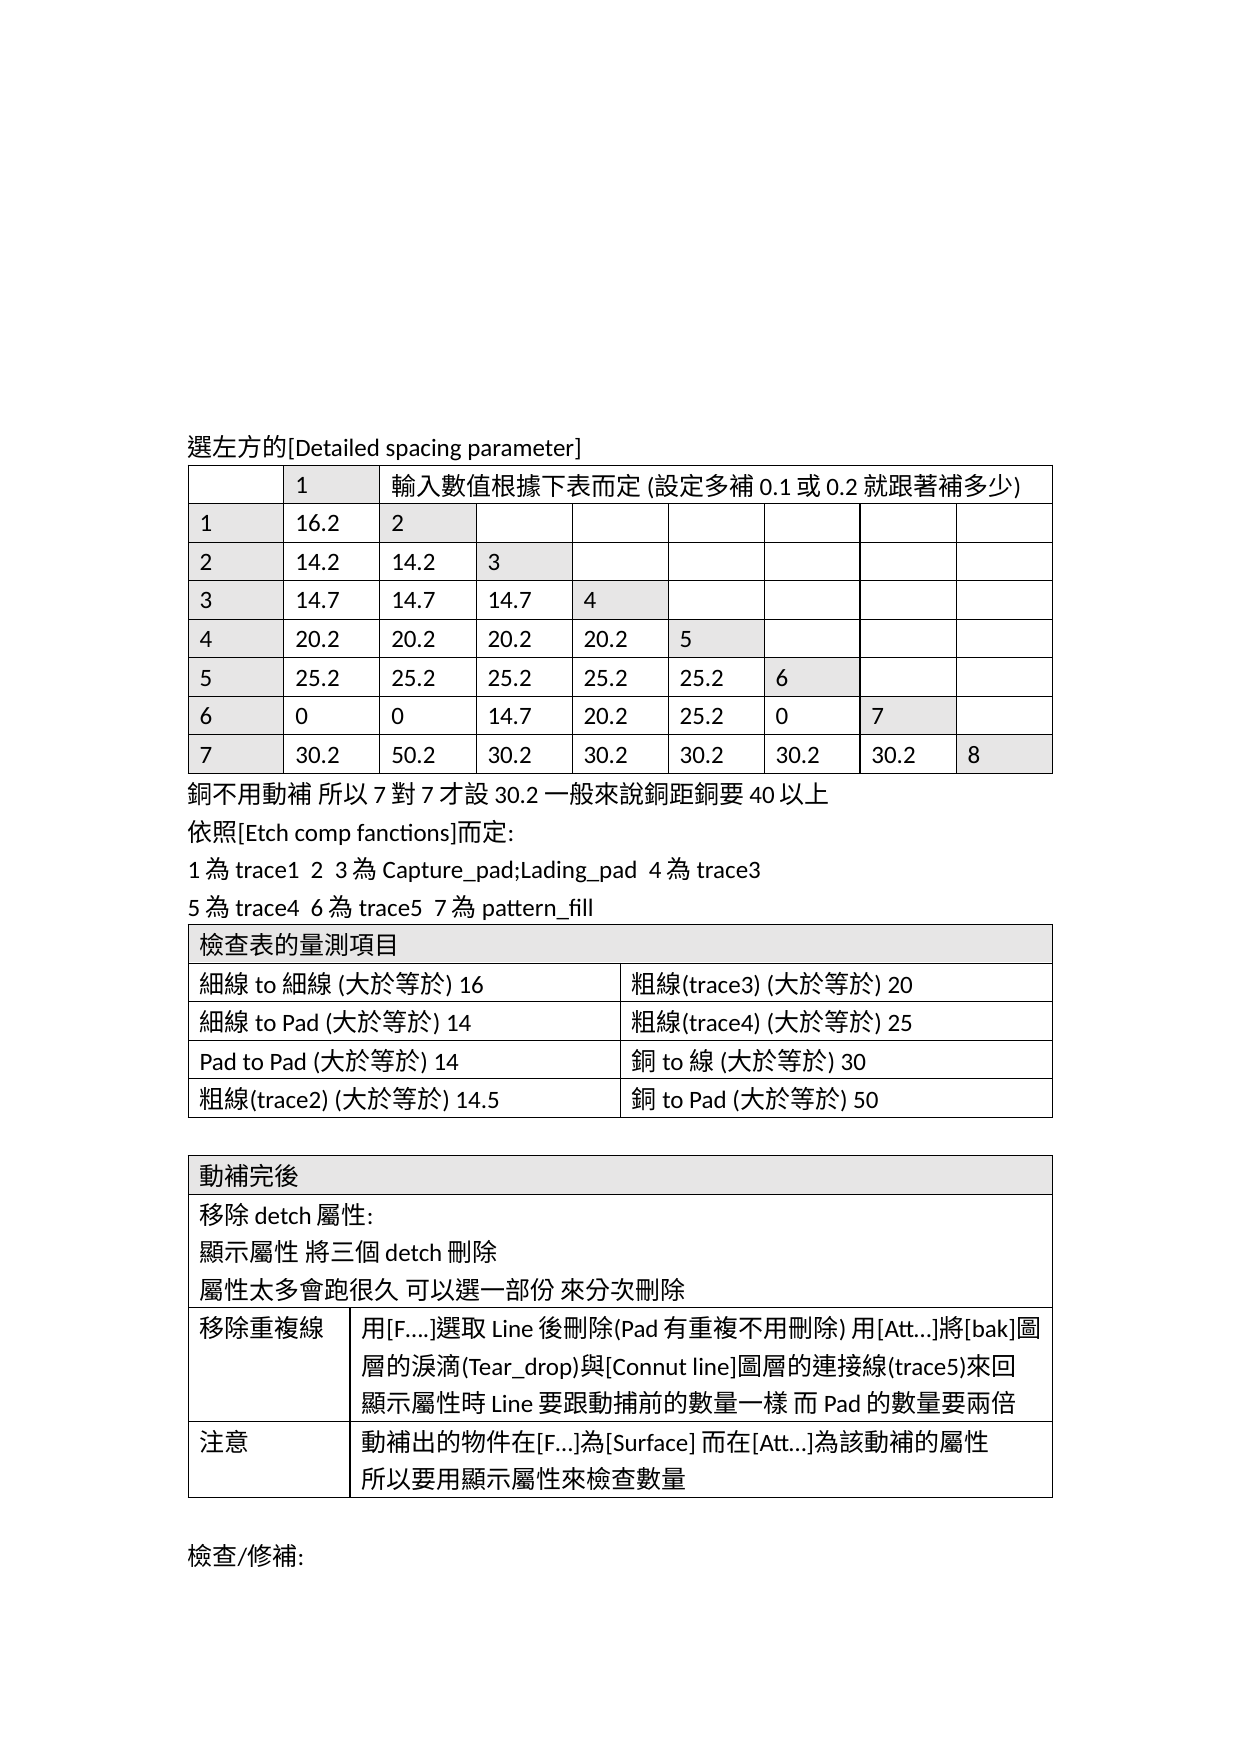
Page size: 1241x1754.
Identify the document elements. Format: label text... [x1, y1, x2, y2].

table_cell 14.7 [380, 581, 476, 619]
table_cell [765, 543, 859, 580]
table_cell 5 [189, 658, 283, 696]
table_cell 30.2 [669, 735, 764, 773]
table_cell 4 [189, 620, 283, 657]
table_cell [861, 658, 956, 696]
table_cell 20.2 [380, 620, 476, 657]
table_header 輸入數值根據下表而定 (設定多補0.1或0.2 就跟著補多少) [380, 466, 1052, 503]
table_header [189, 466, 283, 503]
table_cell 20.2 [573, 697, 668, 734]
table_cell 2 [380, 504, 476, 542]
table_cell 粗線(trace3) (大於等於) 20 [621, 964, 1052, 1001]
table_cell 14.7 [477, 697, 572, 734]
table_cell 注意 [189, 1422, 349, 1497]
table_cell 25.2 [477, 658, 572, 696]
table_cell 7 [189, 735, 283, 773]
table_cell 14.2 [380, 543, 476, 580]
table_cell 銅 to Pad (大於等於) 50 [621, 1079, 1052, 1117]
table_header 動補完後 [189, 1156, 1052, 1194]
text 5為trace4 6為trace5 7為pattern_fill [187, 886, 1053, 924]
table_cell 20.2 [573, 620, 668, 657]
text 1為trace1 2 3為Capture_pad;Lading_pad 4為trace3 [187, 849, 1053, 886]
table_cell 0 [284, 697, 379, 734]
text 檢查/修補: [187, 1535, 1053, 1573]
table_cell 1 [189, 504, 283, 542]
table_cell [669, 581, 764, 619]
table_cell 14.2 [284, 543, 379, 580]
table_cell [573, 543, 668, 580]
text 選左方的[Detailed spacing parameter] [187, 427, 1053, 464]
table_cell 30.2 [573, 735, 668, 773]
table_cell 25.2 [669, 658, 764, 696]
table_cell 30.2 [477, 735, 572, 773]
table_cell [957, 543, 1052, 580]
table_cell [957, 620, 1052, 657]
table_cell 25.2 [573, 658, 668, 696]
table_cell [861, 504, 956, 542]
table_cell 30.2 [765, 735, 859, 773]
table_cell [861, 543, 956, 580]
table_cell 5 [669, 620, 764, 657]
table_cell 14.7 [477, 581, 572, 619]
table_header 1 [284, 466, 379, 503]
table_cell 2 [189, 543, 283, 580]
table_cell [861, 620, 956, 657]
table_cell 移除detch屬性: 顯示屬性 將三個detch刪除 屬性太多會跑很久 可以選一部份 來分次刪除 [189, 1195, 1052, 1307]
table_cell 4 [573, 581, 668, 619]
table_cell 粗線(trace4) (大於等於) 25 [621, 1002, 1052, 1039]
table_cell 25.2 [669, 697, 764, 734]
table_cell 25.2 [284, 658, 379, 696]
table_cell [957, 658, 1052, 696]
table_cell [957, 581, 1052, 619]
text 依照[Etch comp fanctions]而定: [187, 811, 1053, 849]
table_cell 14.7 [284, 581, 379, 619]
table_cell 20.2 [477, 620, 572, 657]
table_cell [477, 504, 572, 542]
table_cell 0 [380, 697, 476, 734]
table_cell [765, 581, 859, 619]
table_cell 50.2 [380, 735, 476, 773]
table_cell 細線 to Pad (大於等於) 14 [189, 1002, 620, 1039]
table_cell [573, 504, 668, 542]
text 銅不用動補 所以7對7 才設30.2 一般來說銅距銅要40以上 [187, 774, 1053, 811]
table_cell 用[F….]選取Line後刪除(Pad有重複不用刪除) 用[Att…]將[bak]圖層的淚滴(Tear_drop)與[Connut line]圖層的連接線(trace5)來回 顯示屬性時Line要跟動捕前的數量一樣 而Pad的數量要兩倍 [351, 1308, 1052, 1421]
table_cell [861, 581, 956, 619]
table_cell [669, 504, 764, 542]
table_cell [765, 504, 859, 542]
table_cell 16.2 [284, 504, 379, 542]
table_cell 粗線(trace2) (大於等於) 14.5 [189, 1079, 620, 1117]
table_cell [957, 504, 1052, 542]
table_cell 30.2 [284, 735, 379, 773]
table_cell 8 [957, 735, 1052, 773]
table_cell 細線 to 細線 (大於等於) 16 [189, 964, 620, 1001]
table_cell 6 [765, 658, 859, 696]
table_cell 0 [765, 697, 859, 734]
table_cell 3 [477, 543, 572, 580]
table_cell 動補出的物件在[F…]為[Surface] 而在[Att…]為該動補的屬性 所以要用顯示屬性來檢查數量 [351, 1422, 1052, 1497]
table_header 檢查表的量測項目 [189, 925, 1052, 962]
table_cell [957, 697, 1052, 734]
table_cell 移除重複線 [189, 1308, 349, 1421]
table_cell 30.2 [861, 735, 956, 773]
table_cell 銅 to 線 (大於等於) 30 [621, 1041, 1052, 1078]
table_cell 7 [861, 697, 956, 734]
table_cell 6 [189, 697, 283, 734]
table_cell [669, 543, 764, 580]
table_cell [765, 620, 859, 657]
table_cell Pad to Pad (大於等於) 14 [189, 1041, 620, 1078]
table_cell 3 [189, 581, 283, 619]
table_cell 25.2 [380, 658, 476, 696]
table_cell 20.2 [284, 620, 379, 657]
